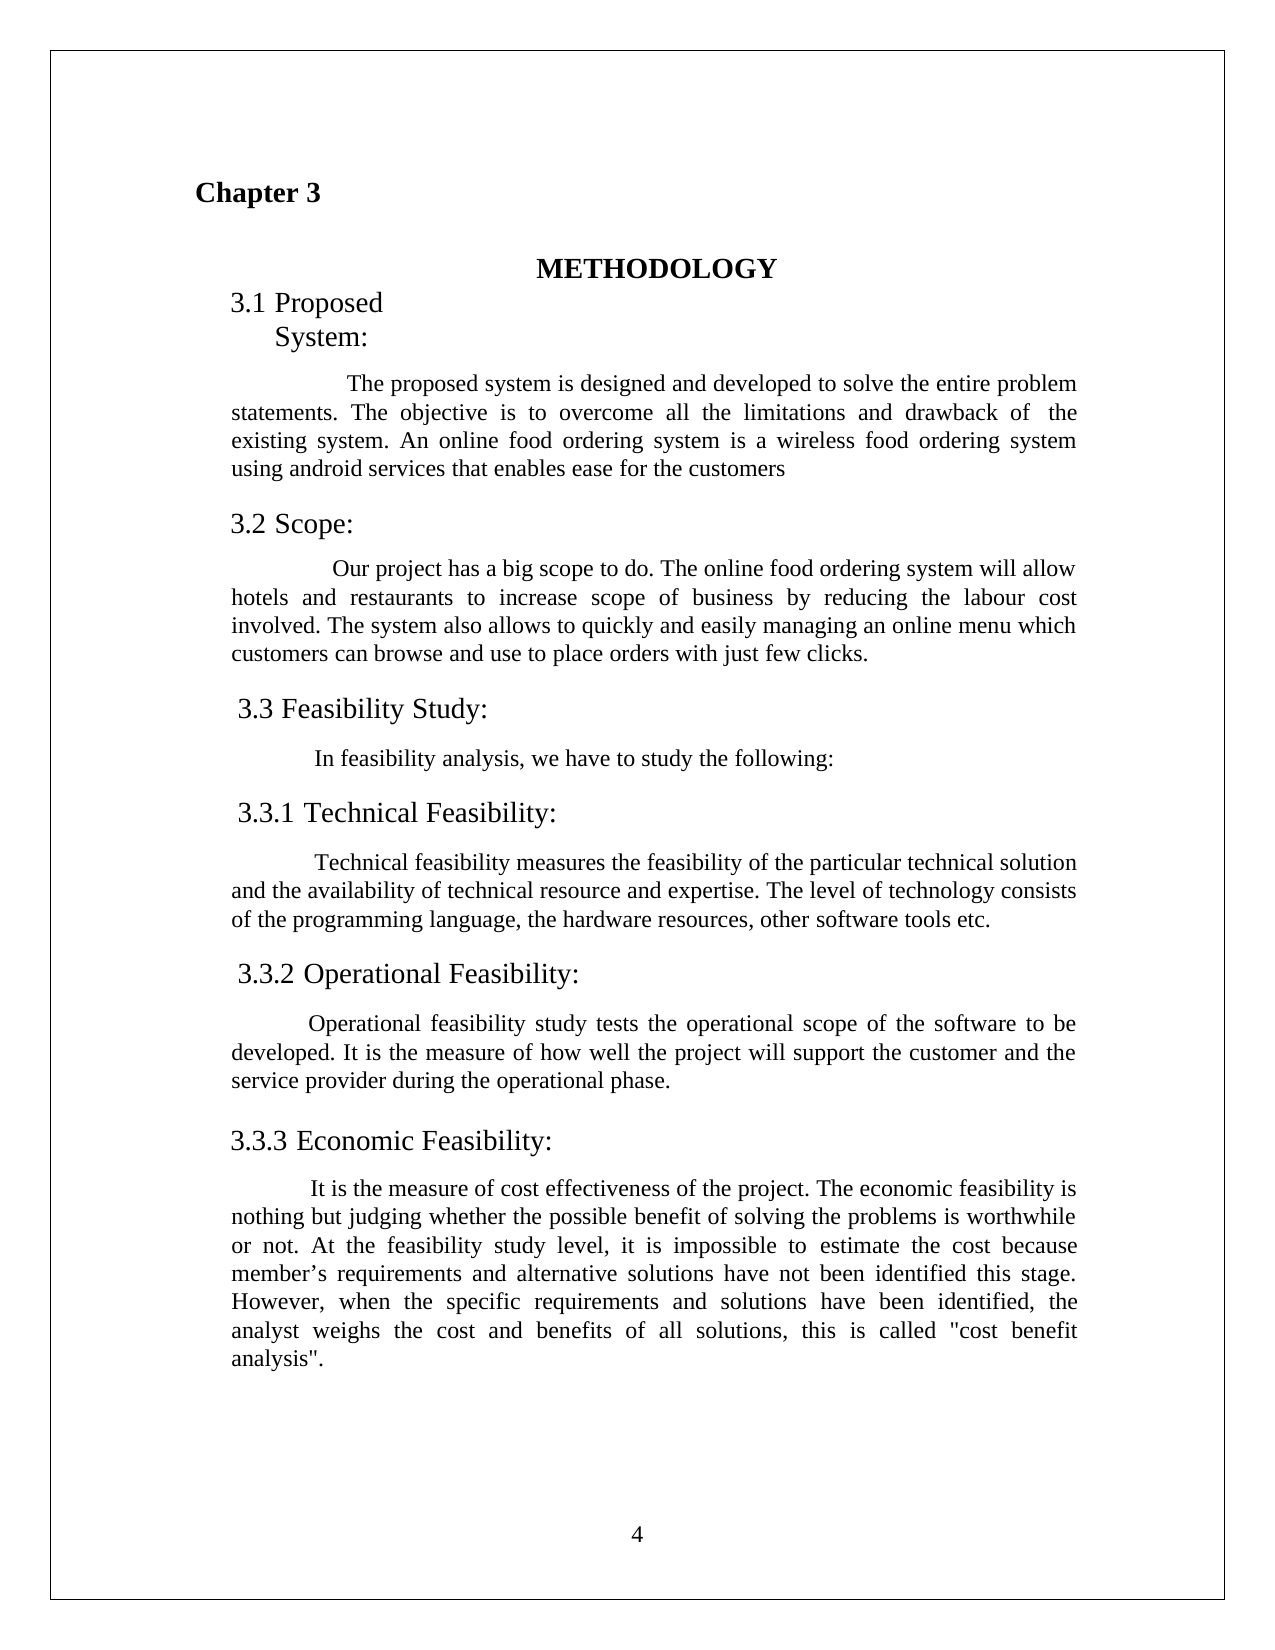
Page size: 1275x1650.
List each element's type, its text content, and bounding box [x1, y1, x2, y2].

subtitle Operational Feasibility: [237, 956, 1185, 990]
text It is the measure of cost effectiveness of the project. The economic feasibility is nothing but judging whether the possible benefit of solving the problems is worthwhile or not. At the feasibility study level, it is impossible to estimate the cost because member’s requirements and alternative solutions have not been identified this stage. However, when the specific requirements and solutions have been identified, the analyst weighs the cost and benefits of all solutions, this is called "cost benefit analysis". [231, 1174, 1078, 1372]
subtitle Chapter 3 [195, 175, 484, 208]
text The proposed system is designed and developed to solve the entire problem statements. The objective is to overcome all the limitations and drawback of the existing system. An online food ordering system is a wireless food ordering system using android services that enables ease for the customers [231, 369, 1078, 482]
text Technical feasibility measures the feasibility of the particular technical solution and the availability of technical resource and expertise. The level of technology consists of the programming language, the hardware resources, other software tools etc. [231, 848, 1078, 932]
list Proposed System: [230, 285, 484, 352]
subtitle Scope: [230, 506, 1185, 539]
text Operational feasibility study tests the operational scope of the software to be developed. It is the measure of how well the project will support the customer and the service provider during the operational phase. [231, 1009, 1078, 1093]
text Our project has a big scope to do. The online food ordering system will allow hotels and restaurants to increase scope of business by reducing the labour cost involved. The system also allows to quickly and easily managing an online menu which customers can browse and use to place orders with just few clicks. [231, 554, 1078, 667]
subtitle Economic Feasibility: [230, 1123, 1185, 1157]
subtitle Feasibility Study: [237, 691, 1185, 725]
subtitle METHODOLOGY [536, 251, 1185, 285]
subtitle Technical Feasibility: [237, 796, 1185, 829]
text In feasibility analysis, we have to study the following: [314, 744, 1185, 772]
